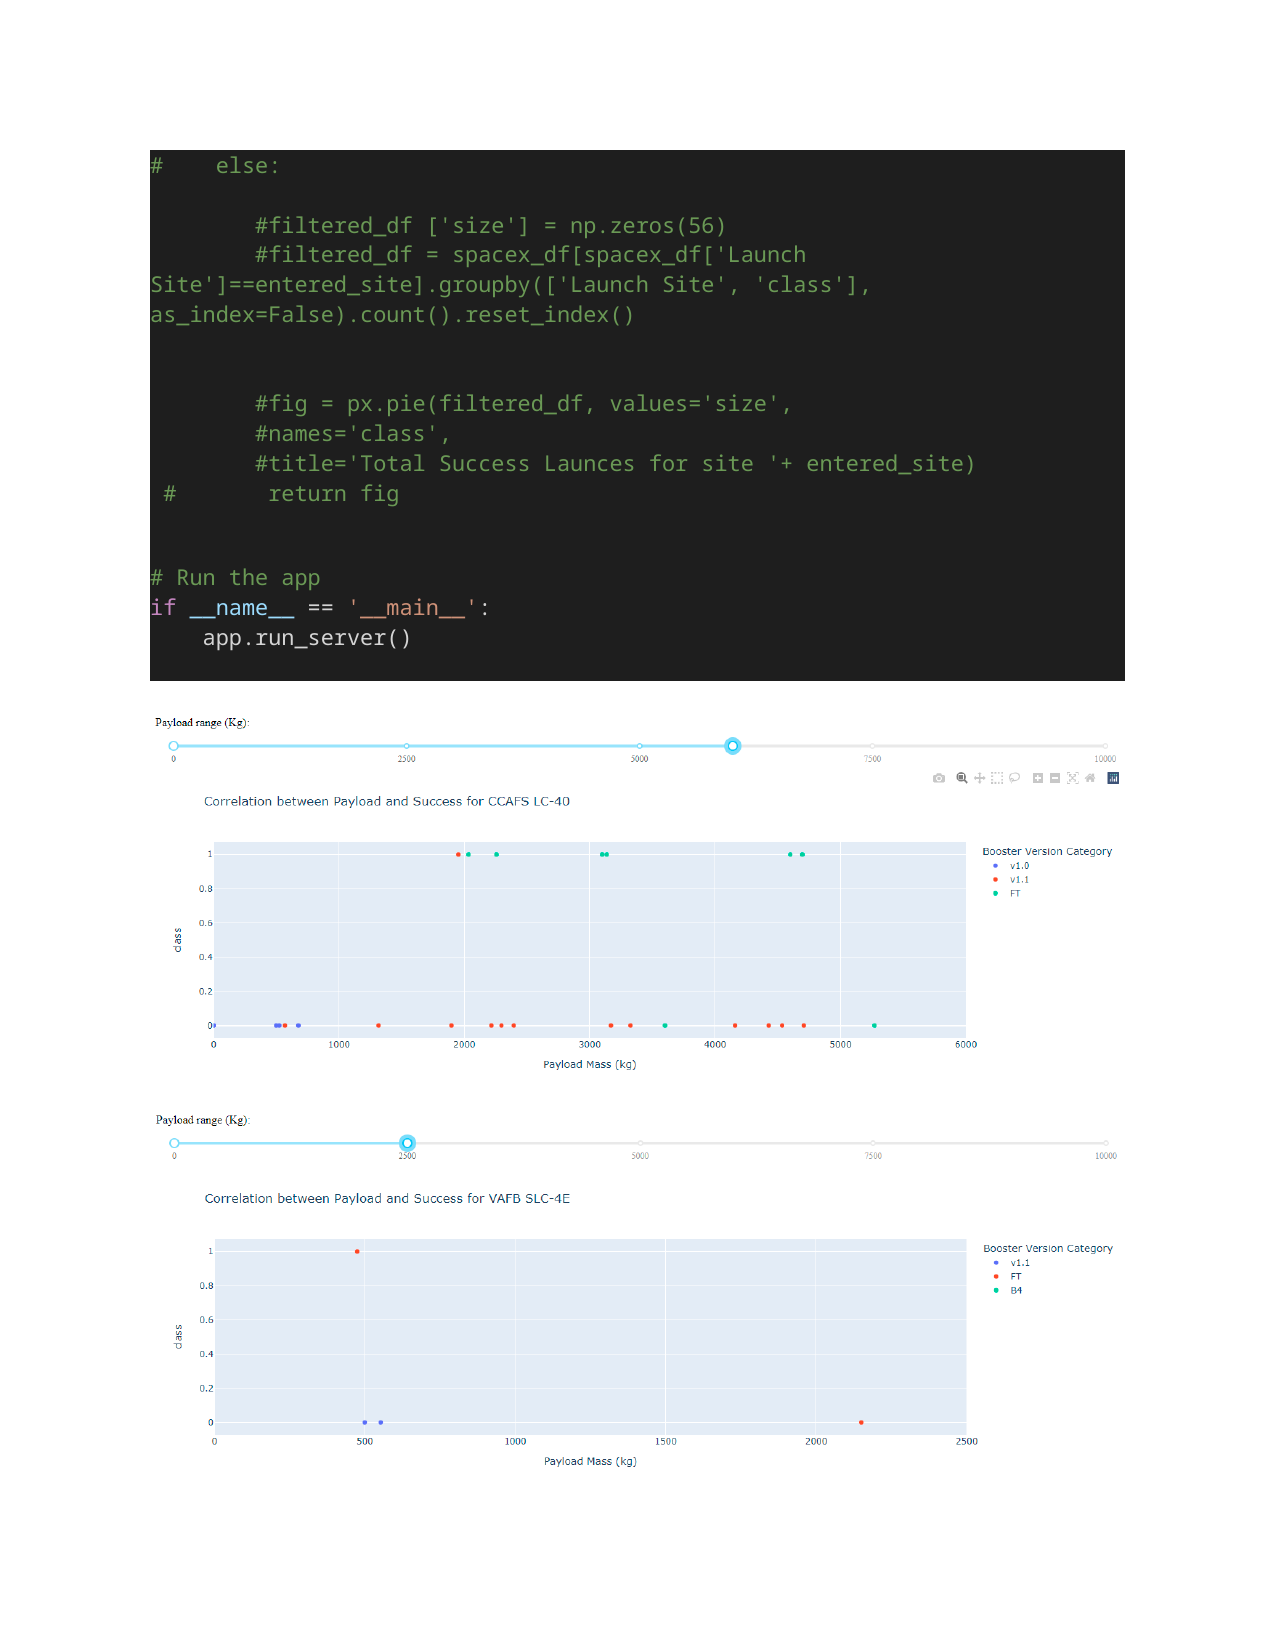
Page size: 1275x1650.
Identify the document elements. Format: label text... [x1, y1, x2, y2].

picture [150, 710, 1125, 1077]
text #fig = px.pie(filtered_df, values='size', [150, 388, 1125, 418]
text #title='Total Success Launces for site '+ entered_site) [150, 448, 1125, 478]
text app.run_server() [150, 622, 1125, 652]
picture [150, 1105, 1125, 1476]
text # Run the app [150, 562, 1125, 592]
text if __name__ == '__main__': [150, 592, 1125, 622]
text # return fig [150, 478, 1125, 507]
text #names='class', [150, 418, 1125, 448]
text #filtered_df = spacex_df[spacex_df['Launch Site']==entered_site].groupby(['Launch Site', 'class'], as_index=False).count().reset_index() [150, 239, 1125, 329]
text # else: [150, 150, 1125, 180]
text #filtered_df ['size'] = np.zeros(56) [150, 209, 1125, 239]
